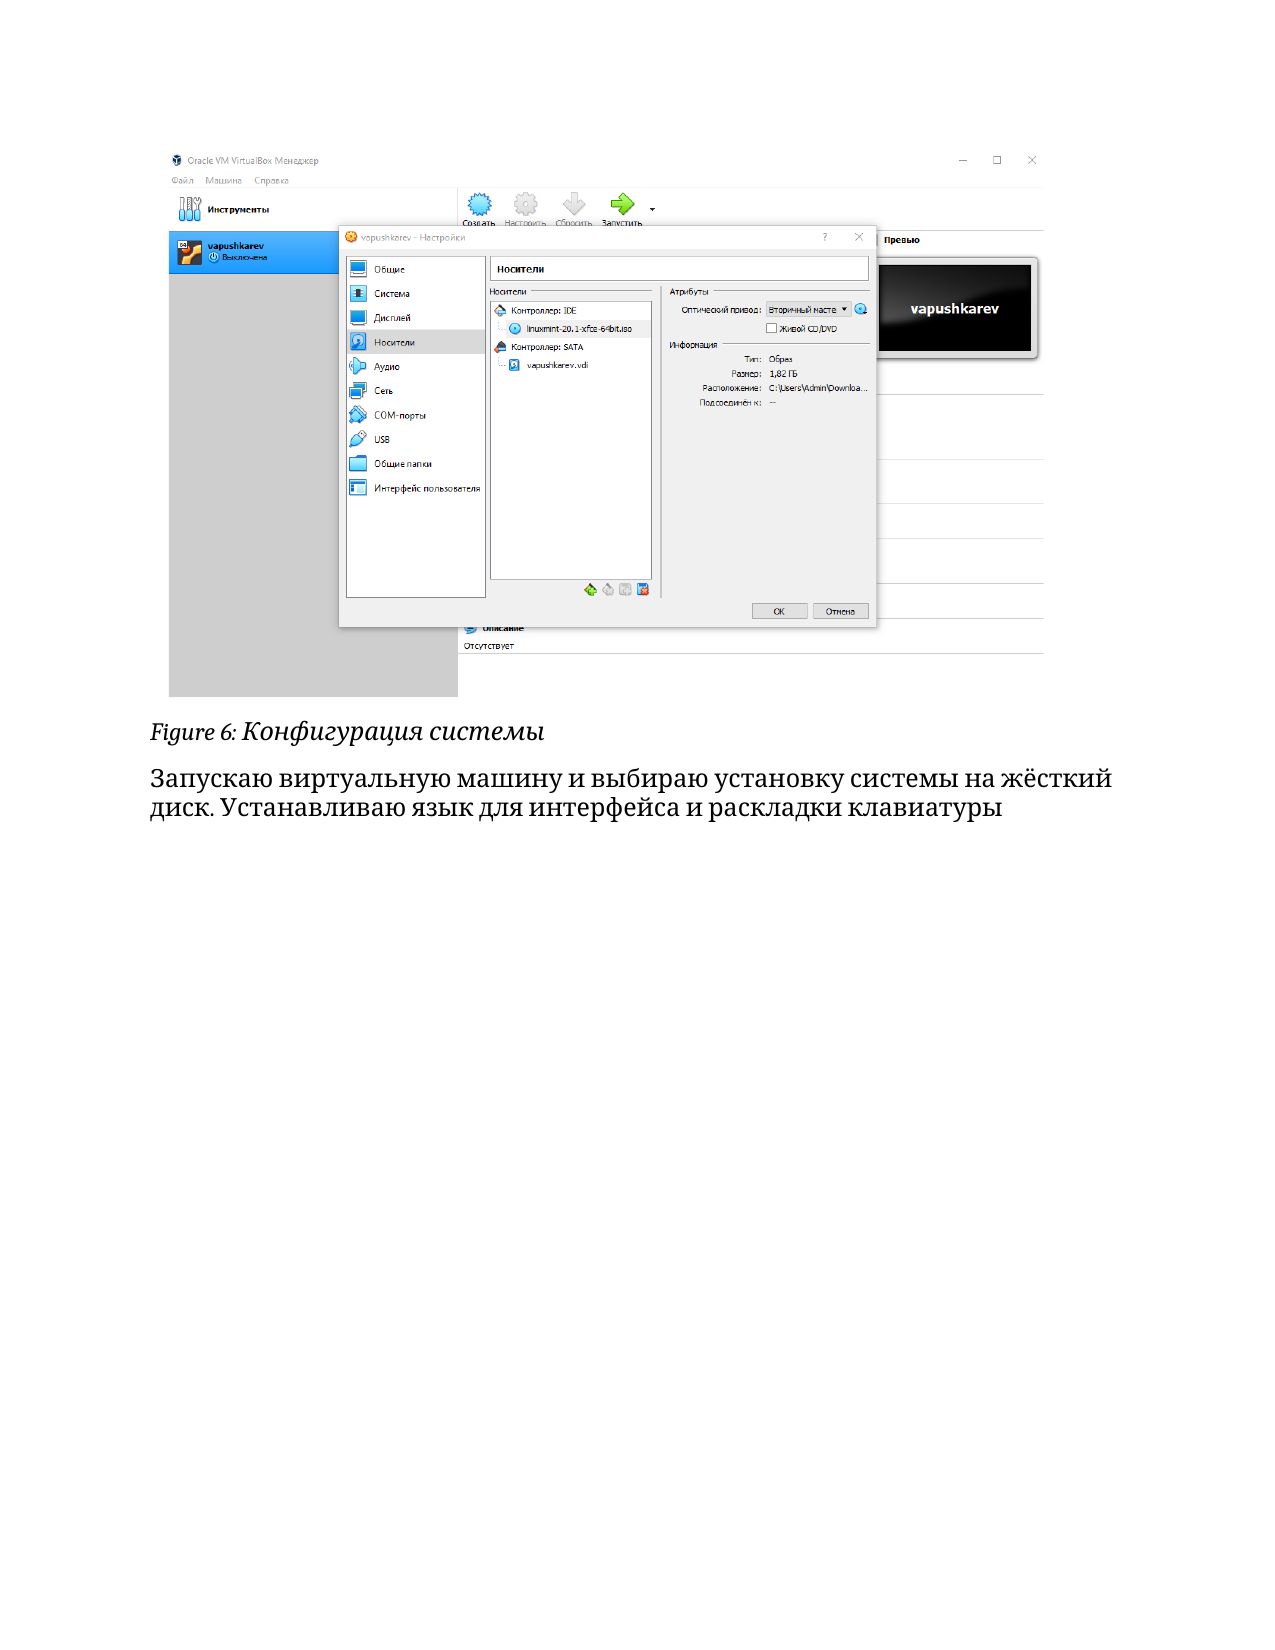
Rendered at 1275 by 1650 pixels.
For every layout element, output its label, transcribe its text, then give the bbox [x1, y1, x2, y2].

picture [168, 150, 1044, 697]
text Figure 6: Конфигурация системы [150, 717, 1125, 746]
text Запускаю виртуальную машину и выбираю установку системы на жёсткий диск. Устанавливаю язык для интерфейса и раскладки клавиатуры [150, 765, 1125, 822]
